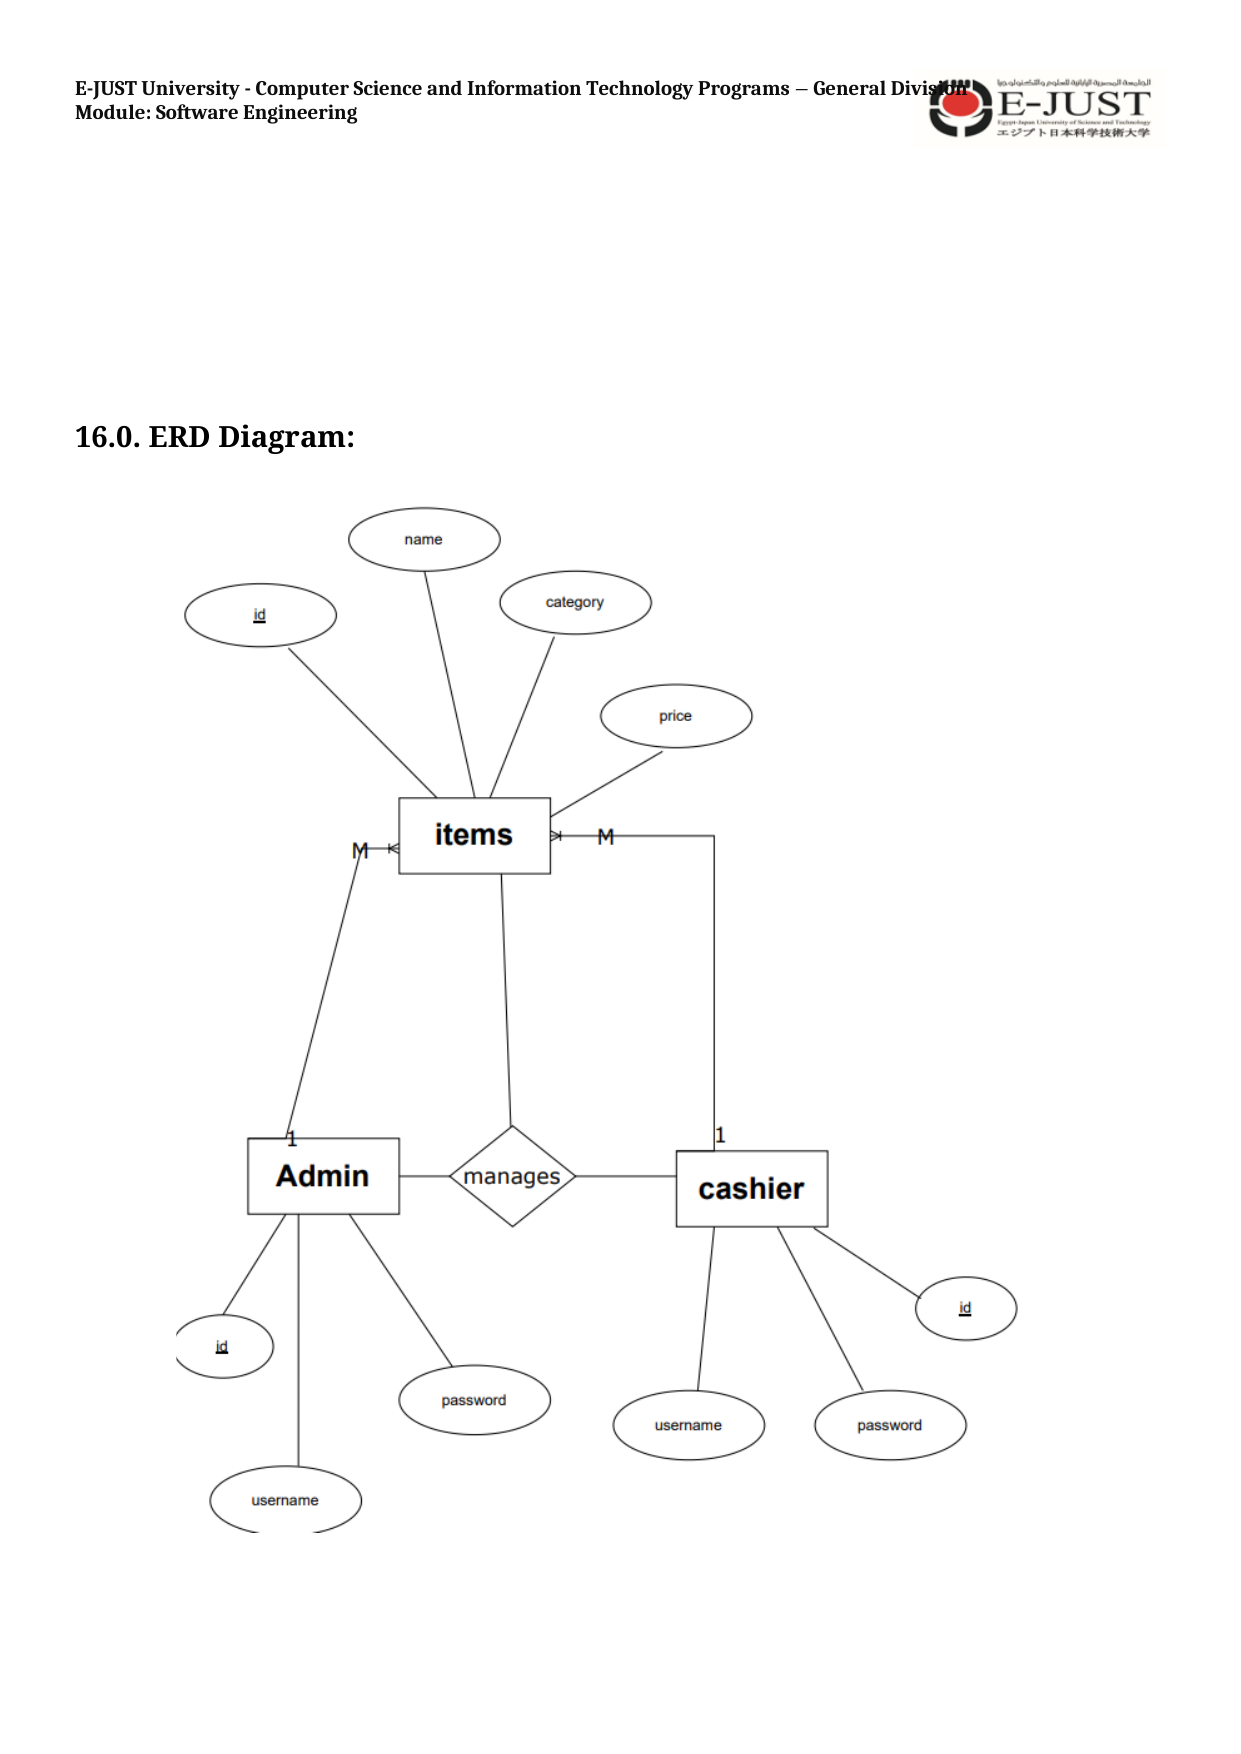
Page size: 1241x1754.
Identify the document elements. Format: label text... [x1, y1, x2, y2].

picture [913, 69, 1166, 151]
text 16.0. ERD Diagram: [75, 416, 1165, 456]
picture [176, 482, 1064, 1533]
